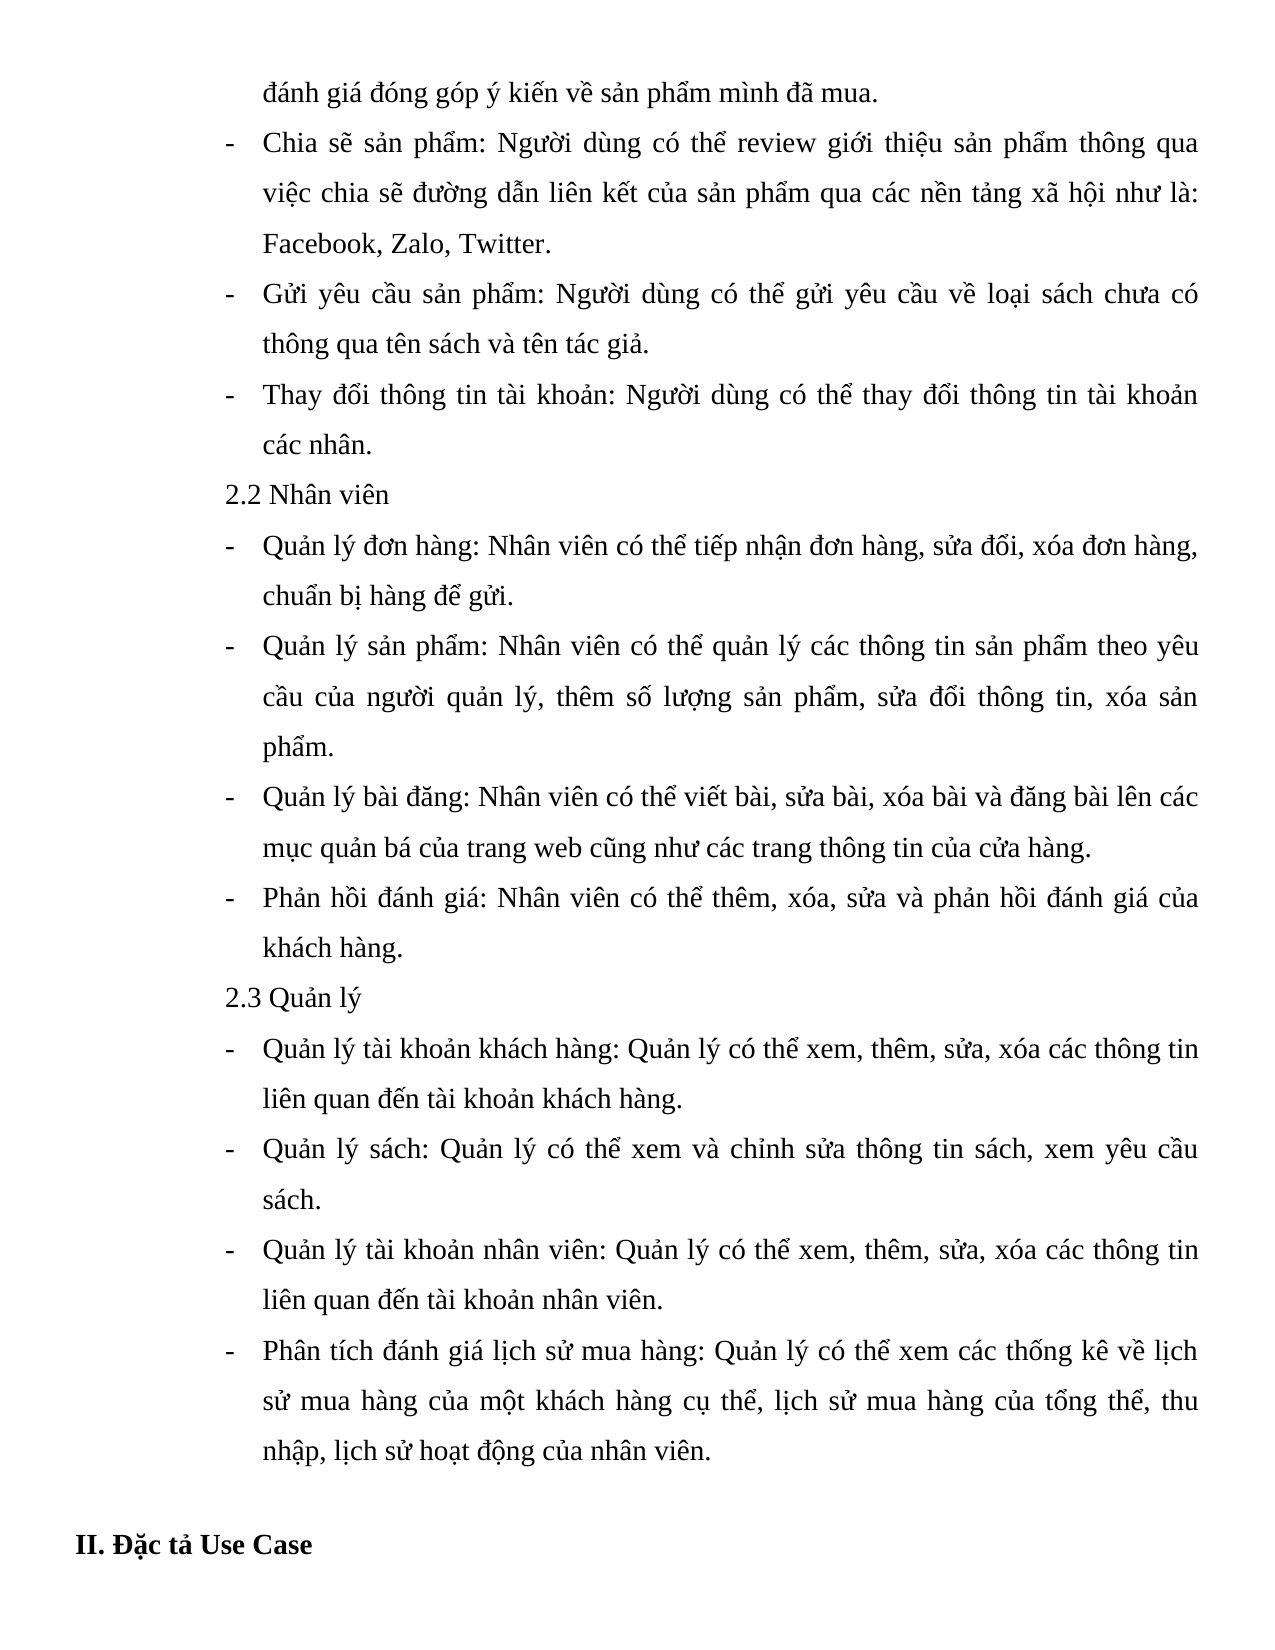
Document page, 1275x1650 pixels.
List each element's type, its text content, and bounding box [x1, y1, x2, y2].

list Gửi yêu cầu sản phẩm: Người dùng có thể gửi yêu cầu về loại sách chưa có thông qua tên sách và tên tác giả. [225, 276, 1200, 360]
text 2.2 Nhân viên [187, 477, 1200, 511]
list Quản lý tài khoản khách hàng: Quản lý có thể xem, thêm, sửa, xóa các thông tin liên quan đến tài khoản khách hàng. [225, 1031, 1200, 1115]
list Thay đổi thông tin tài khoản: Người dùng có thể thay đổi thông tin tài khoản các nhân. [225, 377, 1200, 461]
list Phân tích đánh giá lịch sử mua hàng: Quản lý có thể xem các thống kê về lịch sử mua hàng của một khách hàng cụ thể, lịch sử mua hàng của tổng thể, thu nhập, lịch sử hoạt động của nhân viên. [225, 1333, 1200, 1467]
list Quản lý bài đăng: Nhân viên có thể viết bài, sửa bài, xóa bài và đăng bài lên các mục quản bá của trang web cũng như các trang thông tin của cửa hàng. [225, 779, 1200, 863]
list Quản lý tài khoản nhân viên: Quản lý có thể xem, thêm, sửa, xóa các thông tin liên quan đến tài khoản nhân viên. [225, 1232, 1200, 1316]
list Quản lý đơn hàng: Nhân viên có thể tiếp nhận đơn hàng, sửa đổi, xóa đơn hàng, chuẩn bị hàng để gửi. [225, 528, 1200, 612]
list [225, 75, 1200, 108]
text II. Đặc tả Use Case [75, 1527, 1200, 1560]
list Quản lý sản phẩm: Nhân viên có thể quản lý các thông tin sản phẩm theo yêu cầu của người quản lý, thêm số lượng sản phẩm, sửa đổi thông tin, xóa sản phẩm. [225, 628, 1200, 763]
list Chia sẽ sản phẩm: Người dùng có thể review giới thiệu sản phẩm thông qua việc chia sẽ đường dẫn liên kết của sản phẩm qua các nền tảng xã hội như là: Facebook, Zalo, Twitter. [225, 125, 1200, 259]
list Phản hồi đánh giá: Nhân viên có thể thêm, xóa, sửa và phản hồi đánh giá của khách hàng. [225, 880, 1200, 964]
text 2.3 Quản lý [187, 981, 1200, 1014]
list Quản lý sách: Quản lý có thể xem và chỉnh sửa thông tin sách, xem yêu cầu sách. [225, 1132, 1200, 1215]
